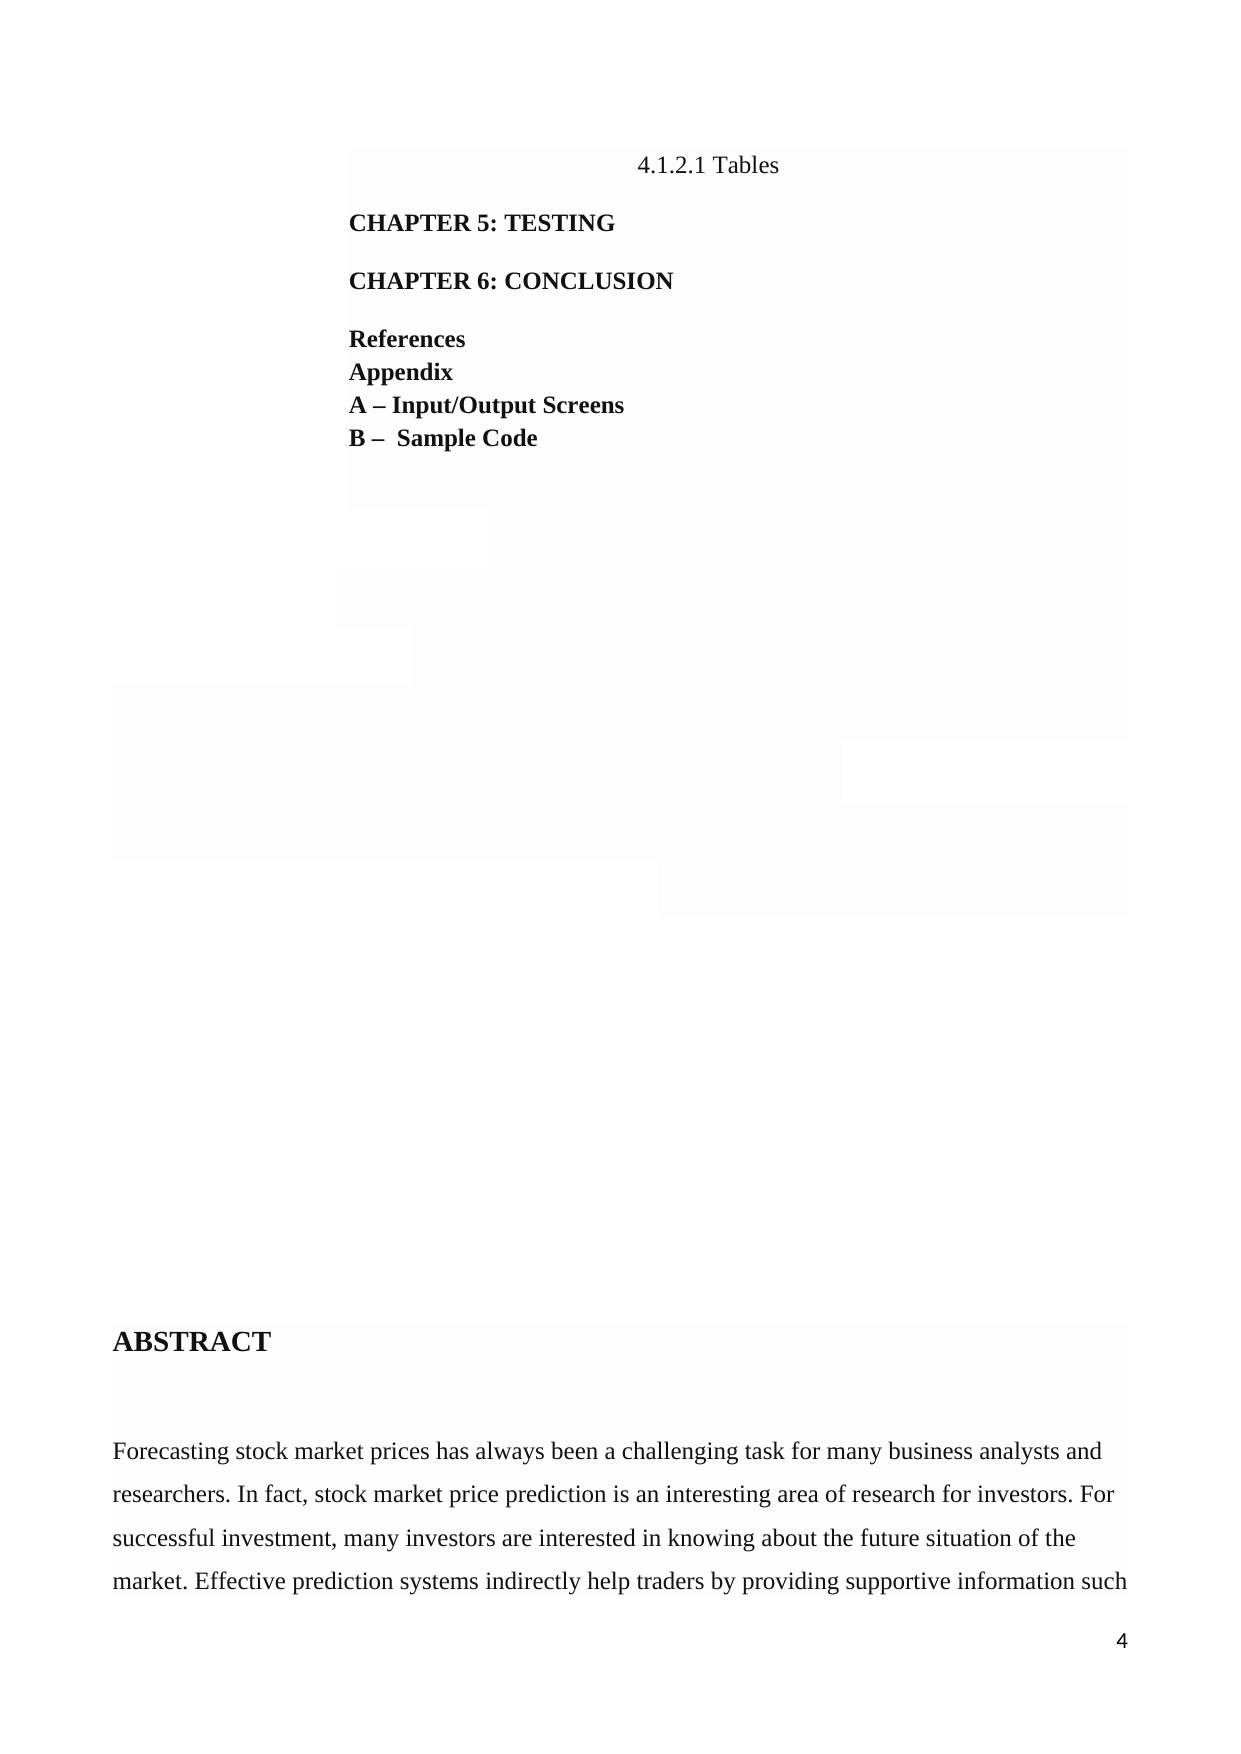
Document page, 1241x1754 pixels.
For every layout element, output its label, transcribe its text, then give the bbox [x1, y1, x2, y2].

text CHAPTER 5: TESTING [349, 208, 1128, 237]
text 4.1.2.1 Tables [349, 150, 1128, 179]
text Appendix [349, 357, 1128, 386]
text A – Input/Output Screens [349, 390, 1128, 419]
text B – Sample Code [349, 423, 1128, 452]
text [112, 1436, 1128, 1594]
text CHAPTER 6: CONCLUSION [349, 266, 1128, 295]
subtitle ABSTRACT [112, 1324, 1128, 1358]
text References [349, 324, 1128, 353]
